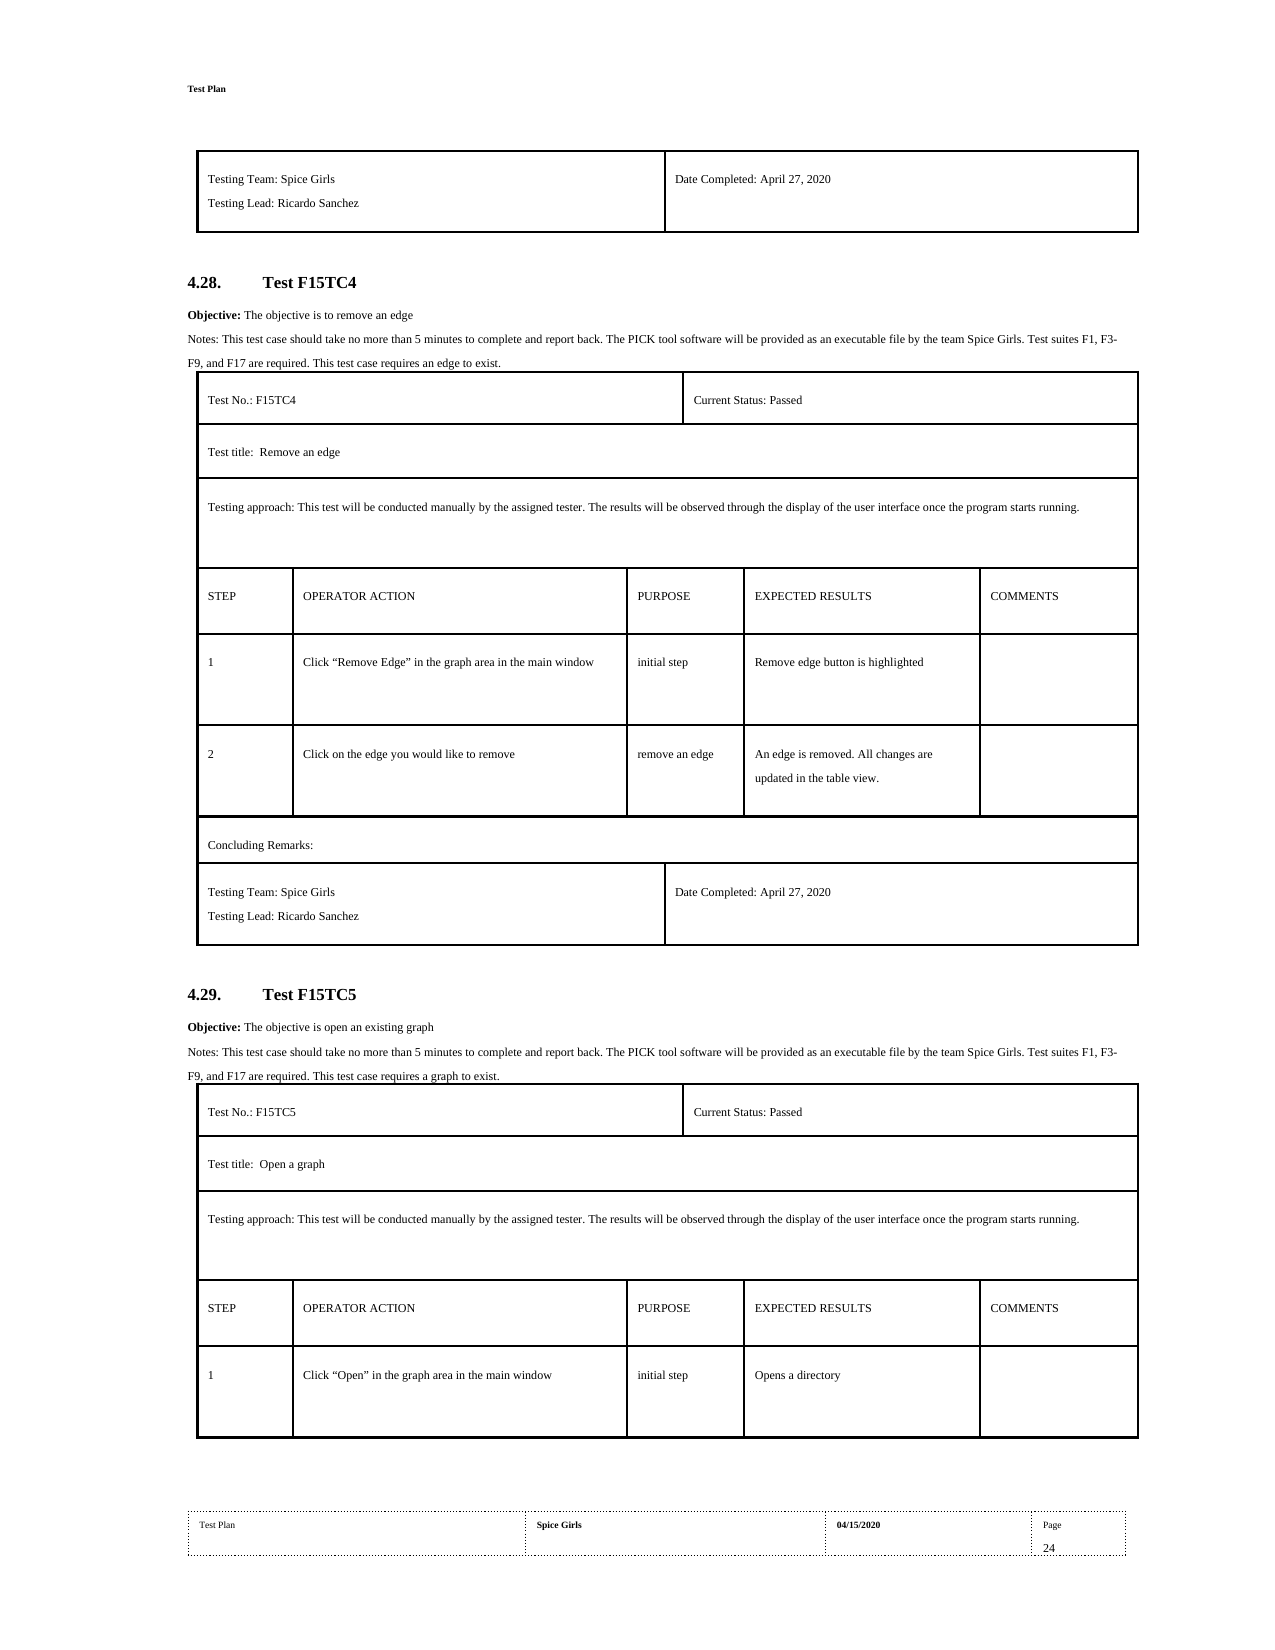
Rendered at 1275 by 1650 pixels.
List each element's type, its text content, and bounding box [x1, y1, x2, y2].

table_cell 1 [199, 635, 292, 724]
table_cell Test title: Remove an edge [199, 425, 1137, 477]
table_header Test No.: F15TC4 [199, 373, 682, 423]
table_cell Test title: Open a graph [199, 1137, 1137, 1189]
table_cell Testing Team: Spice Girls Testing Lead: Ricardo Sanchez [199, 864, 664, 943]
text Objective: The objective is to remove an edge [187, 298, 1125, 322]
subtitle Test F15TC5 [187, 971, 1125, 1004]
table_cell Concluding Remarks: [199, 818, 1137, 862]
text Objective: The objective is open an existing graph [187, 1011, 1125, 1034]
table_cell initial step [628, 1347, 743, 1436]
table_cell OPERATOR ACTION [294, 569, 626, 633]
table_cell [981, 635, 1137, 724]
table_cell Date Completed: April 27, 2020 [666, 152, 1137, 231]
table_cell Opens a directory [745, 1347, 979, 1436]
table_cell remove an edge [628, 726, 743, 815]
table_cell COMMENTS [981, 1281, 1137, 1345]
text Notes: This test case should take no more than 5 minutes to complete and report back. The PICK tool software will be provided as an executable file by the team Spice Girls. Test suites F1, F3-F9, and F17 are required. This test case requires an edge to exist. [187, 322, 1125, 371]
table_cell An edge is removed. All changes are updated in the table view. [745, 726, 979, 815]
table_cell EXPECTED RESULTS [745, 1281, 979, 1345]
table_cell PURPOSE [628, 569, 743, 633]
table_header Current Status: Passed [684, 373, 1137, 423]
table_cell 1 [199, 1347, 292, 1436]
text Notes: This test case should take no more than 5 minutes to complete and report back. The PICK tool software will be provided as an executable file by the team Spice Girls. Test suites F1, F3-F9, and F17 are required. This test case requires a graph to exist. [187, 1034, 1125, 1083]
table_cell Date Completed: April 27, 2020 [666, 864, 1137, 943]
table_cell [981, 1347, 1137, 1436]
table_header Current Status: Passed [684, 1085, 1137, 1135]
table_cell STEP [199, 569, 292, 633]
table_cell Testing Team: Spice Girls Testing Lead: Ricardo Sanchez [199, 152, 664, 231]
table_cell PURPOSE [628, 1281, 743, 1345]
table_cell Click “Remove Edge” in the graph area in the main window [294, 635, 626, 724]
table_cell Testing approach: This test will be conducted manually by the assigned tester. The results will be observed through the display of the user interface once the program starts running. [199, 1192, 1137, 1279]
table_cell EXPECTED RESULTS [745, 569, 979, 633]
table_cell STEP [199, 1281, 292, 1345]
table_cell [981, 726, 1137, 815]
table_cell 2 [199, 726, 292, 815]
table_cell OPERATOR ACTION [294, 1281, 626, 1345]
table_cell Click on the edge you would like to remove [294, 726, 626, 815]
table_cell initial step [628, 635, 743, 724]
subtitle Test F15TC4 [187, 258, 1125, 292]
table_cell Remove edge button is highlighted [745, 635, 979, 724]
table_cell Click “Open” in the graph area in the main window [294, 1347, 626, 1436]
table_cell Testing approach: This test will be conducted manually by the assigned tester. The results will be observed through the display of the user interface once the program starts running. [199, 479, 1137, 567]
table_header Test No.: F15TC5 [199, 1085, 682, 1135]
table_cell COMMENTS [981, 569, 1137, 633]
